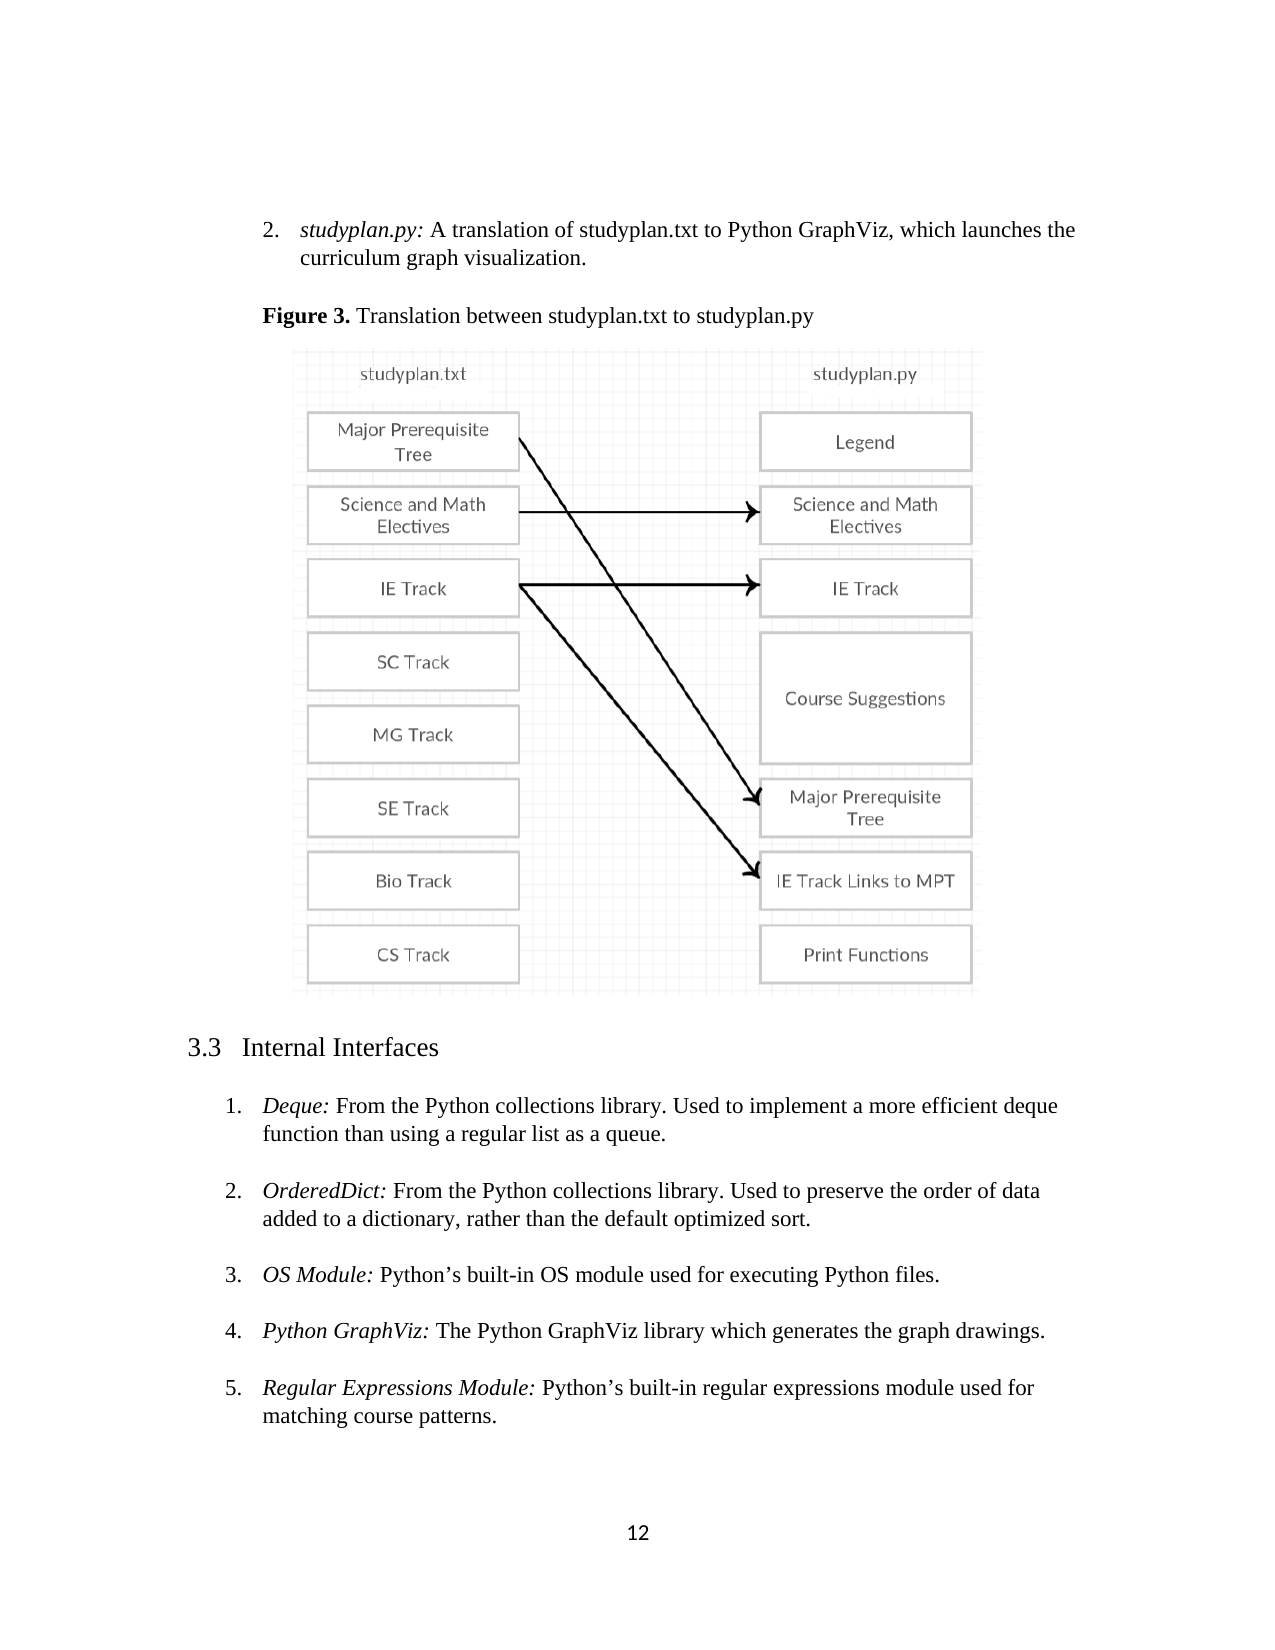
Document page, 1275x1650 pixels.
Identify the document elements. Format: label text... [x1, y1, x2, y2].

list Regular Expressions Module: Python’s built-in regular expressions module used for matching course patterns. [225, 1373, 1087, 1428]
list OrderedDict: From the Python collections library. Used to preserve the order of data added to a dictionary, rather than the default optimized sort. [225, 1177, 1087, 1231]
list OS Module: Python’s built-in OS module used for executing Python files. [225, 1261, 1087, 1287]
list Python GraphViz: The Python GraphViz library which generates the graph drawings. [225, 1317, 1087, 1344]
text Figure 3. Translation between studyplan.txt to studyplan.py [187, 302, 1087, 328]
text 3.3 Internal Interfaces [187, 1031, 1087, 1062]
picture [292, 348, 983, 996]
list Deque: From the Python collections library. Used to implement a more efficient deque function than using a regular list as a queue. [225, 1092, 1087, 1147]
list studyplan.py: A translation of studyplan.txt to Python GraphViz, which launches the curriculum graph visualization. [262, 216, 1087, 270]
